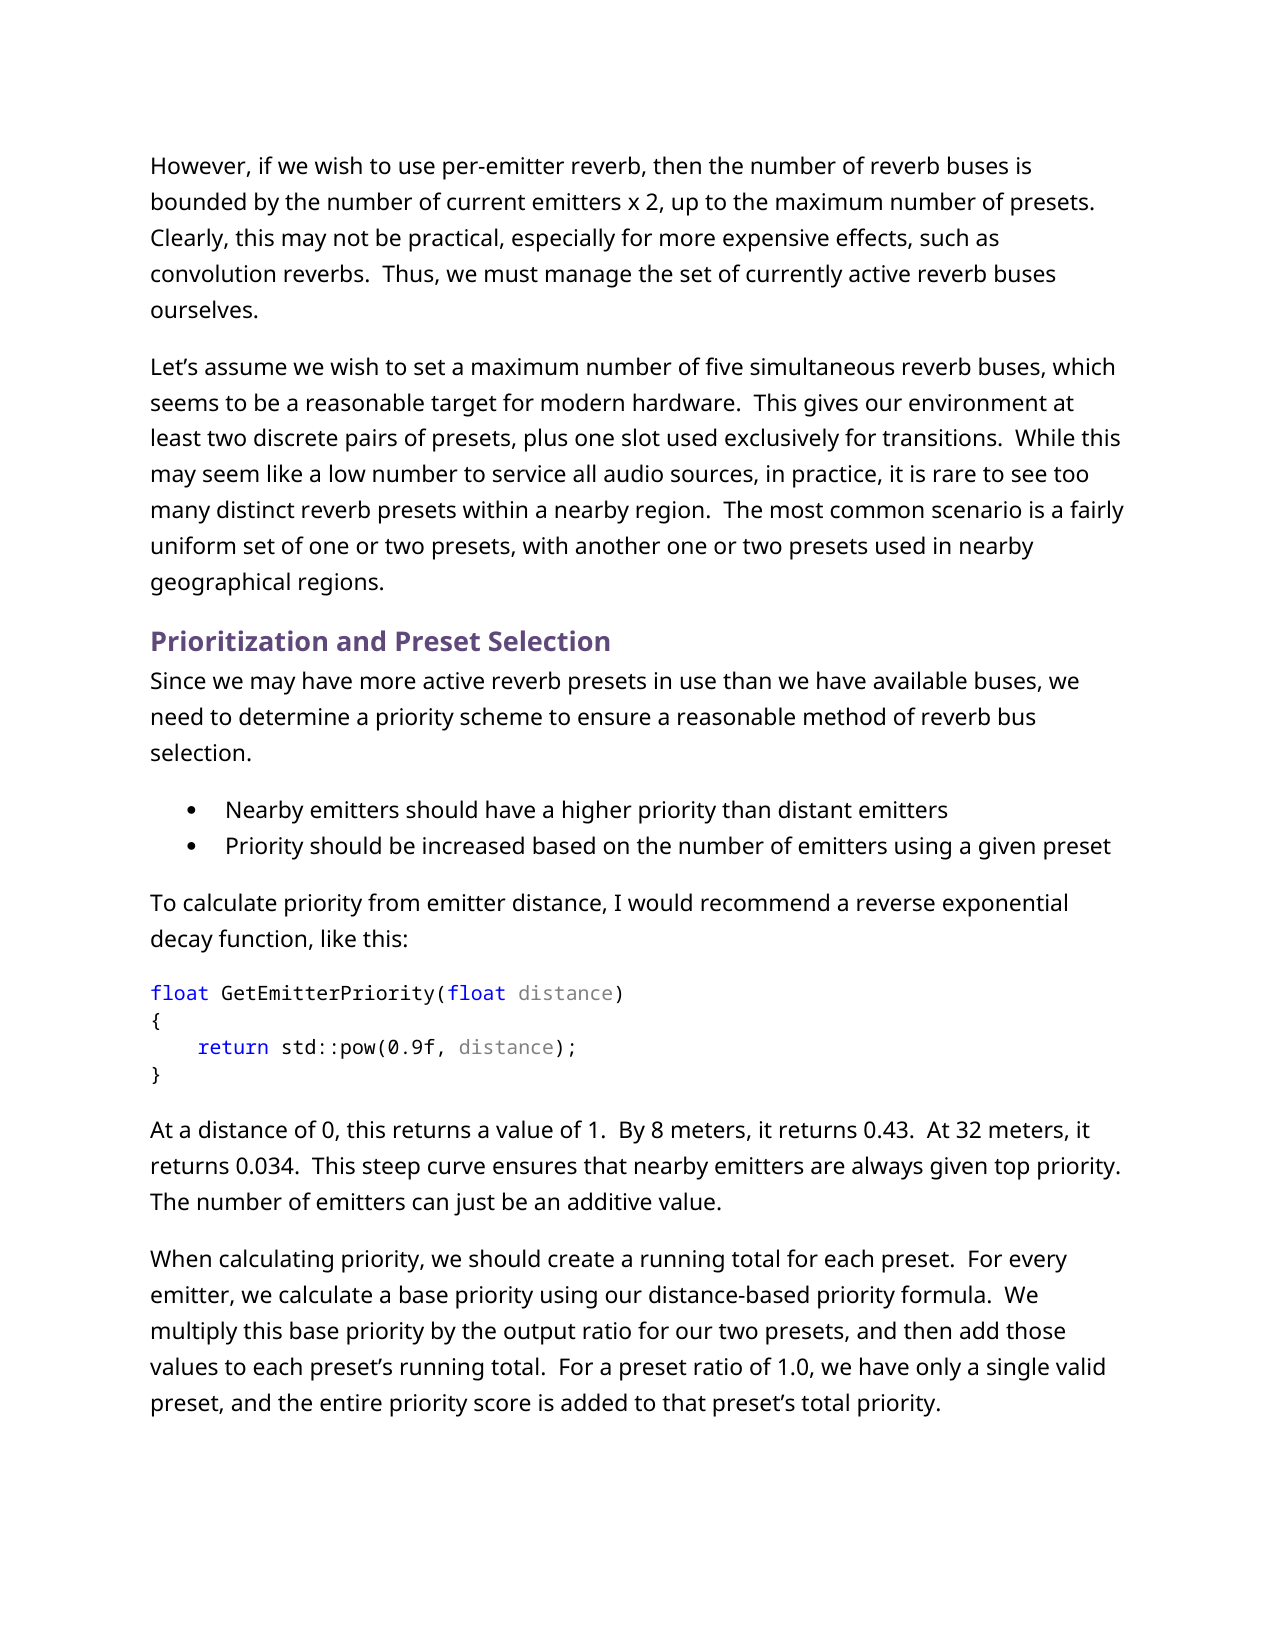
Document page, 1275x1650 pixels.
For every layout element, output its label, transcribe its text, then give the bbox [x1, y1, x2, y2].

text float GetEmitterPriority(float distance) [150, 979, 1125, 1006]
text To calculate priority from emitter distance, I would recommend a reverse exponential decay function, like this: [150, 887, 1125, 954]
subtitle Prioritization and Preset Selection [150, 623, 1125, 660]
text At a distance of 0, this returns a value of 1. By 8 meters, it returns 0.43. At 32 meters, it returns 0.034. This steep curve ensures that nearby emitters are always given top priority. The number of emitters can just be an additive value. [150, 1114, 1125, 1217]
text Since we may have more active reverb presets in use than we have available buses, we need to determine a priority scheme to ensure a reasonable method of reverb bus selection. [150, 665, 1125, 768]
text { [150, 1006, 1125, 1033]
list Nearby emitters should have a higher priority than distant emitters [187, 794, 1125, 825]
list Priority should be increased based on the number of emitters using a given preset [187, 830, 1125, 861]
text Let’s assume we wish to set a maximum number of five simultaneous reverb buses, which seems to be a reasonable target for modern hardware. This gives our environment at least two discrete pairs of presets, plus one slot used exclusively for transitions. While this may seem like a low number to service all audio sources, in practice, it is rare to see too many distinct reverb presets within a nearby region. The most common scenario is a fairly uniform set of one or two presets, with another one or two presets used in nearby geographical regions. [150, 351, 1125, 597]
text return std::pow(0.9f, distance); [150, 1033, 1125, 1060]
text However, if we wish to use per-emitter reverb, then the number of reverb buses is bounded by the number of current emitters x 2, up to the maximum number of presets. Clearly, this may not be practical, especially for more expensive effects, such as convolution reverbs. Thus, we must manage the set of currently active reverb buses ourselves. [150, 150, 1125, 325]
text } [150, 1060, 1125, 1087]
text When calculating priority, we should create a running total for each preset. For every emitter, we calculate a base priority using our distance-based priority formula. We multiply this base priority by the output ratio for our two presets, and then add those values to each preset’s running total. For a preset ratio of 1.0, we have only a single valid preset, and the entire priority score is added to that preset’s total priority. [150, 1243, 1125, 1418]
